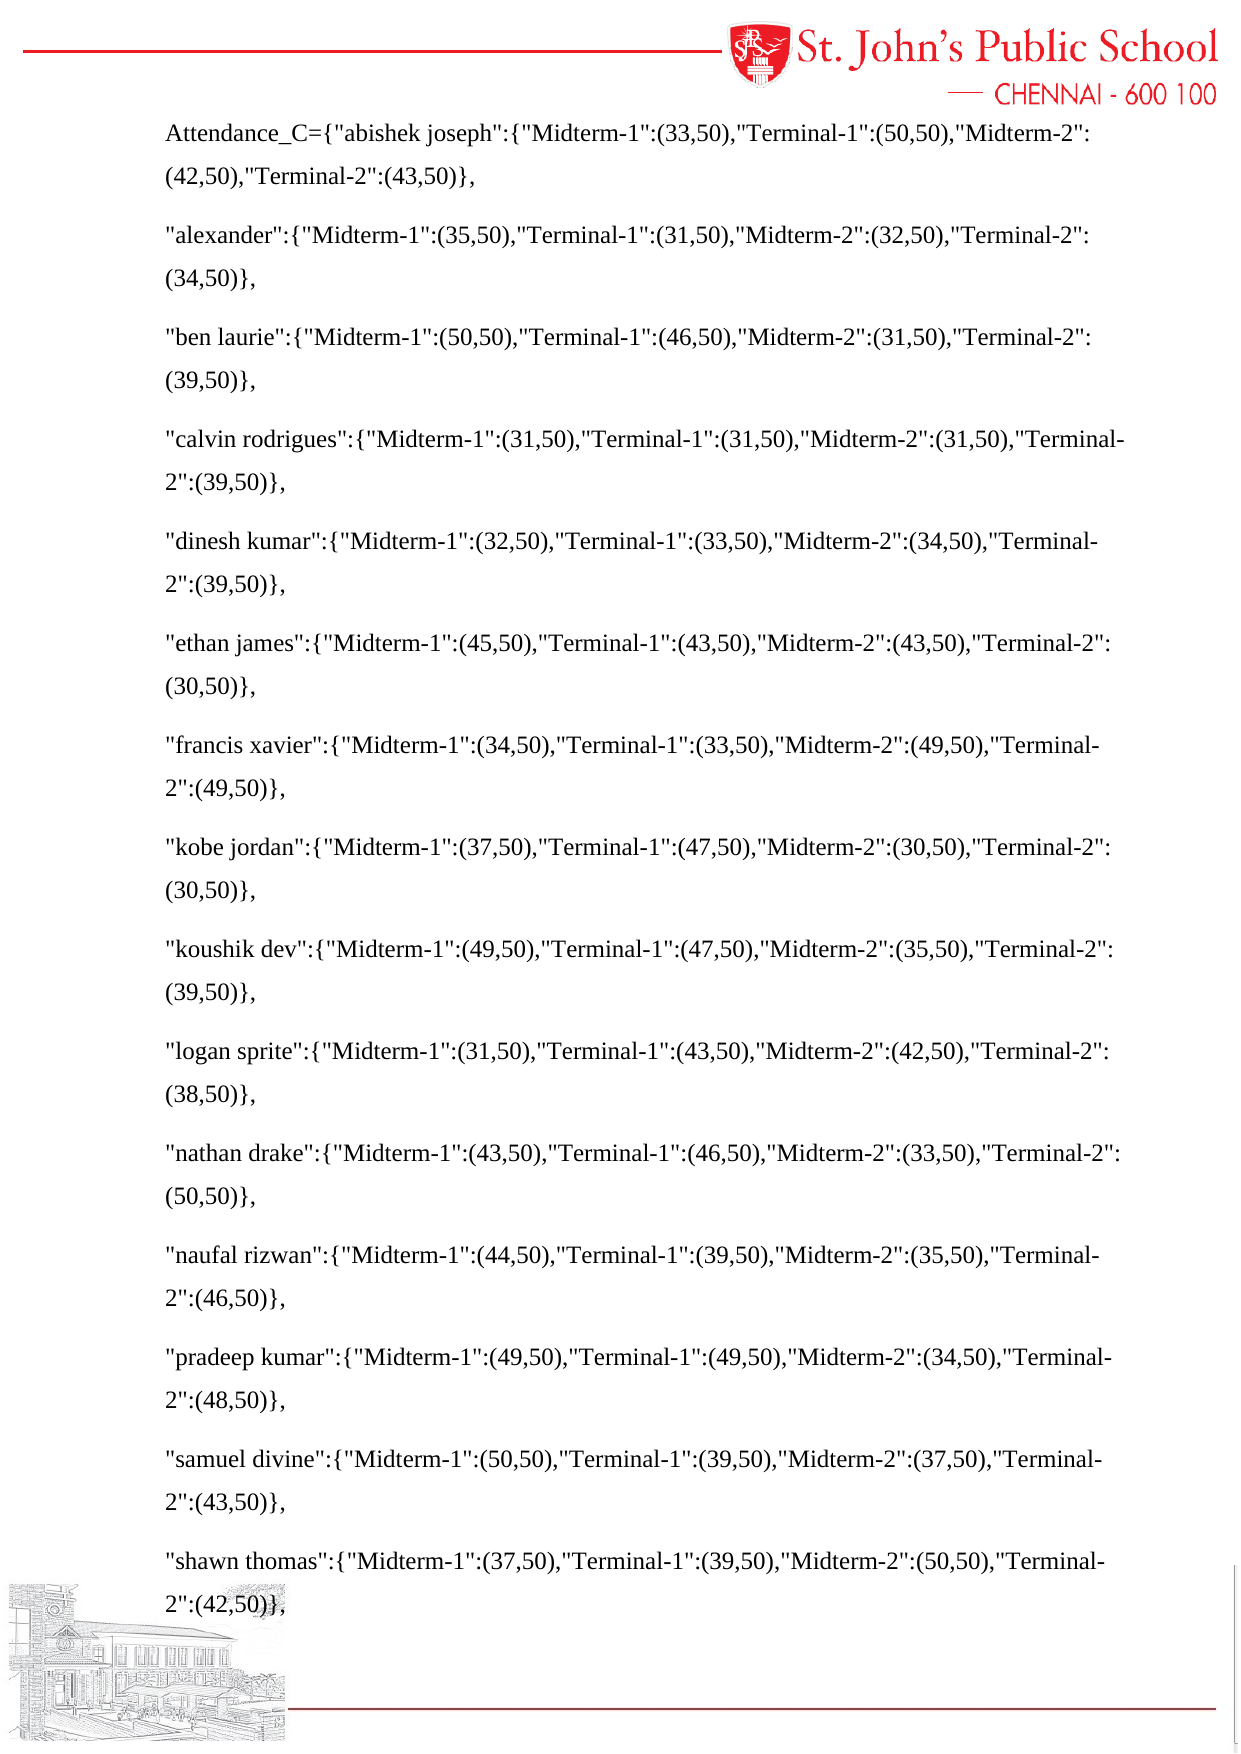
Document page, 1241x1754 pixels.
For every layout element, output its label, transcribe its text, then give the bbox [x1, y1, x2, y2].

text "ethan james":{"Midterm-1":(45,50),"Terminal-1":(43,50),"Midterm-2":(43,50),"Terminal-2":(30,50)}, [165, 628, 1128, 700]
text "ben laurie":{"Midterm-1":(50,50),"Terminal-1":(46,50),"Midterm-2":(31,50),"Terminal-2":(39,50)}, [165, 322, 1128, 394]
picture [798, 28, 1218, 71]
text "kobe jordan":{"Midterm-1":(37,50),"Terminal-1":(47,50),"Midterm-2":(30,50),"Terminal-2":(30,50)}, [165, 832, 1128, 904]
text "logan sprite":{"Midterm-1":(31,50),"Terminal-1":(43,50),"Midterm-2":(42,50),"Terminal-2":(38,50)}, [165, 1036, 1128, 1108]
text "samuel divine":{"Midterm-1":(50,50),"Terminal-1":(39,50),"Midterm-2":(37,50),"Terminal-2":(43,50)}, [165, 1444, 1128, 1516]
text "nathan drake":{"Midterm-1":(43,50),"Terminal-1":(46,50),"Midterm-2":(33,50),"Terminal-2":(50,50)}, [165, 1138, 1128, 1210]
text "naufal rizwan":{"Midterm-1":(44,50),"Terminal-1":(39,50),"Midterm-2":(35,50),"Terminal-2":(46,50)}, [165, 1240, 1128, 1312]
text "dinesh kumar":{"Midterm-1":(32,50),"Terminal-1":(33,50),"Midterm-2":(34,50),"Terminal-2":(39,50)}, [165, 526, 1128, 598]
text "pradeep kumar":{"Midterm-1":(49,50),"Terminal-1":(49,50),"Midterm-2":(34,50),"Terminal-2":(48,50)}, [165, 1342, 1128, 1414]
text "shawn thomas":{"Midterm-1":(37,50),"Terminal-1":(39,50),"Midterm-2":(50,50),"Terminal-2":(42,50)}, [165, 1546, 1128, 1618]
text Attendance_C={"abishek joseph":{"Midterm-1":(33,50),"Terminal-1":(50,50),"Midterm-2":(42,50),"Terminal-2":(43,50)}, [165, 118, 1128, 190]
picture [995, 82, 1216, 105]
text "koushik dev":{"Midterm-1":(49,50),"Terminal-1":(47,50),"Midterm-2":(35,50),"Terminal-2":(39,50)}, [165, 934, 1128, 1006]
text "calvin rodrigues":{"Midterm-1":(31,50),"Terminal-1":(31,50),"Midterm-2":(31,50),"Terminal-2":(39,50)}, [165, 424, 1128, 496]
text "alexander":{"Midterm-1":(35,50),"Terminal-1":(31,50),"Midterm-2":(32,50),"Terminal-2":(34,50)}, [165, 220, 1128, 292]
picture [727, 21, 793, 88]
picture [3, 1565, 1238, 1753]
text "francis xavier":{"Midterm-1":(34,50),"Terminal-1":(33,50),"Midterm-2":(49,50),"Terminal-2":(49,50)}, [165, 730, 1128, 802]
